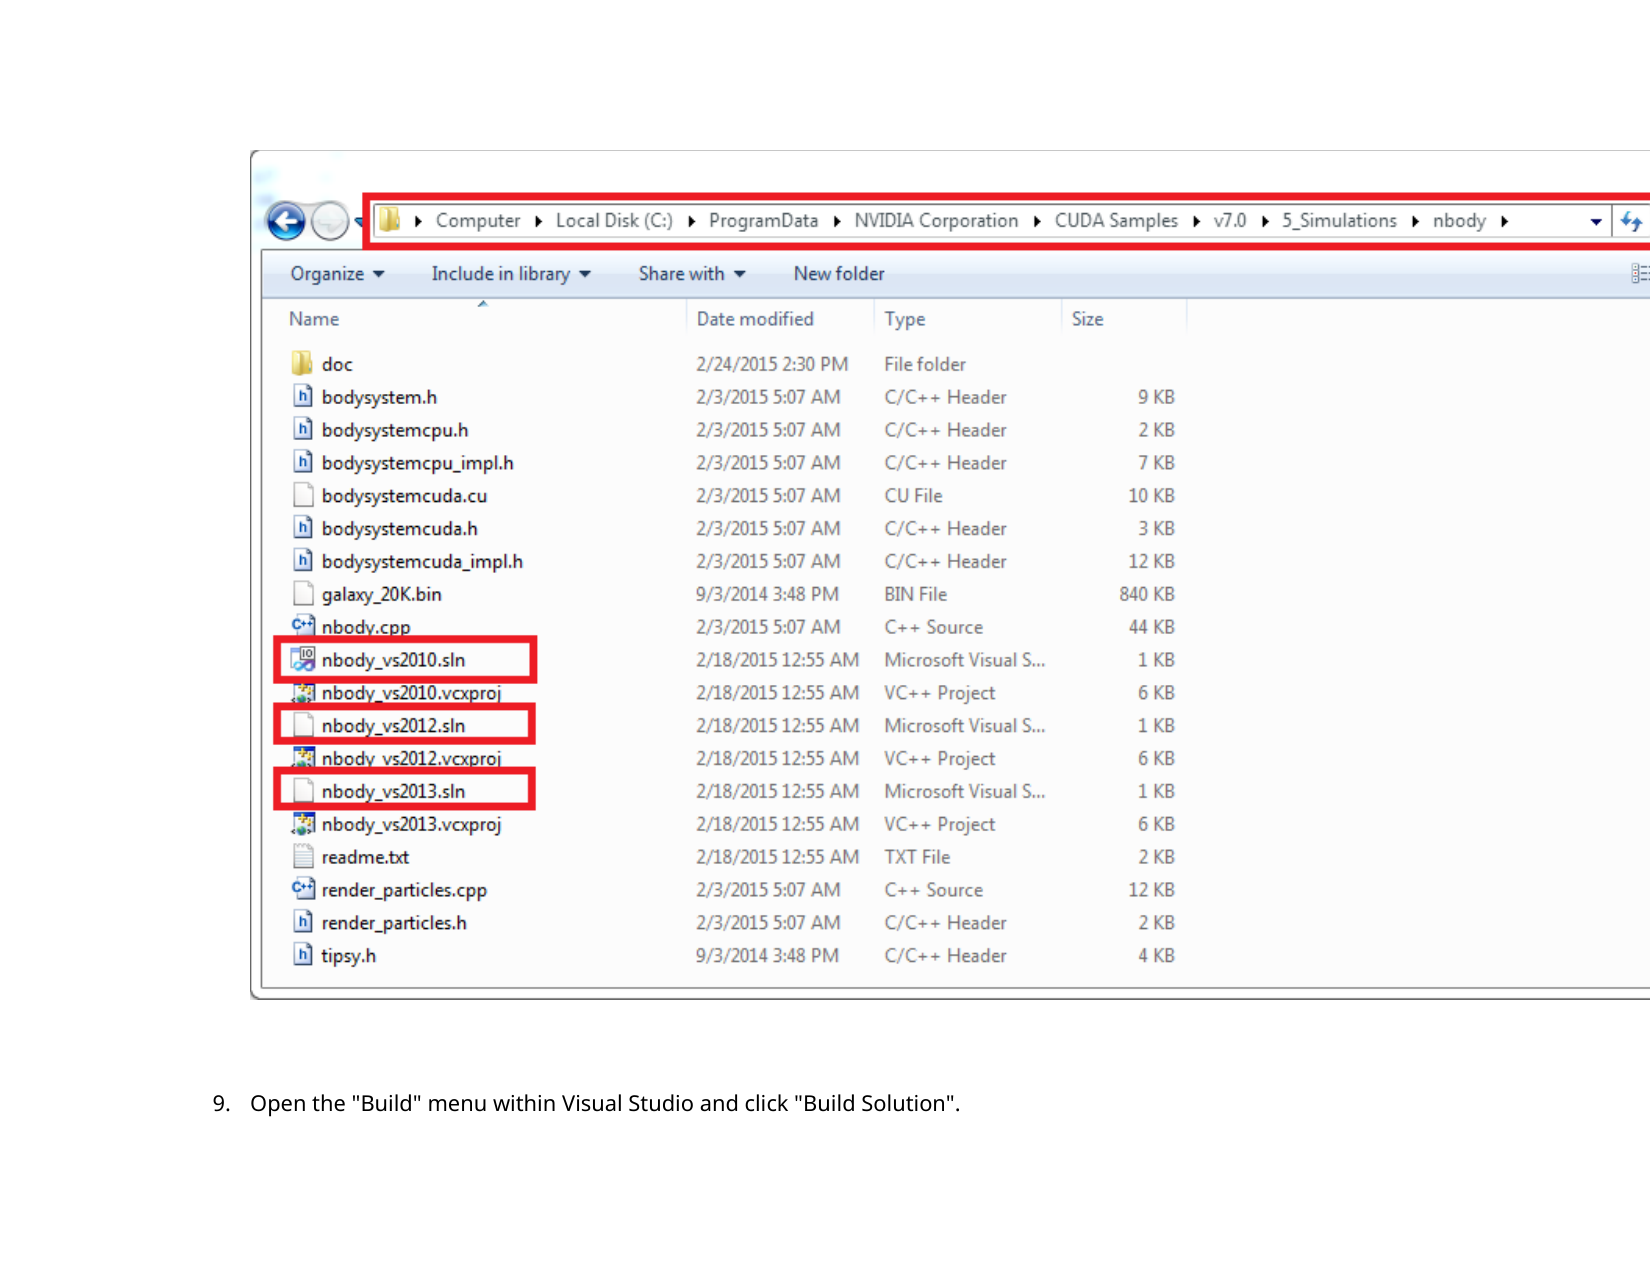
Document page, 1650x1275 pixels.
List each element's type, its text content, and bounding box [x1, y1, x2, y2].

picture [250, 150, 1650, 1000]
list Open the "Build" menu within Visual Studio and click "Build Solution". [212, 1088, 1500, 1118]
